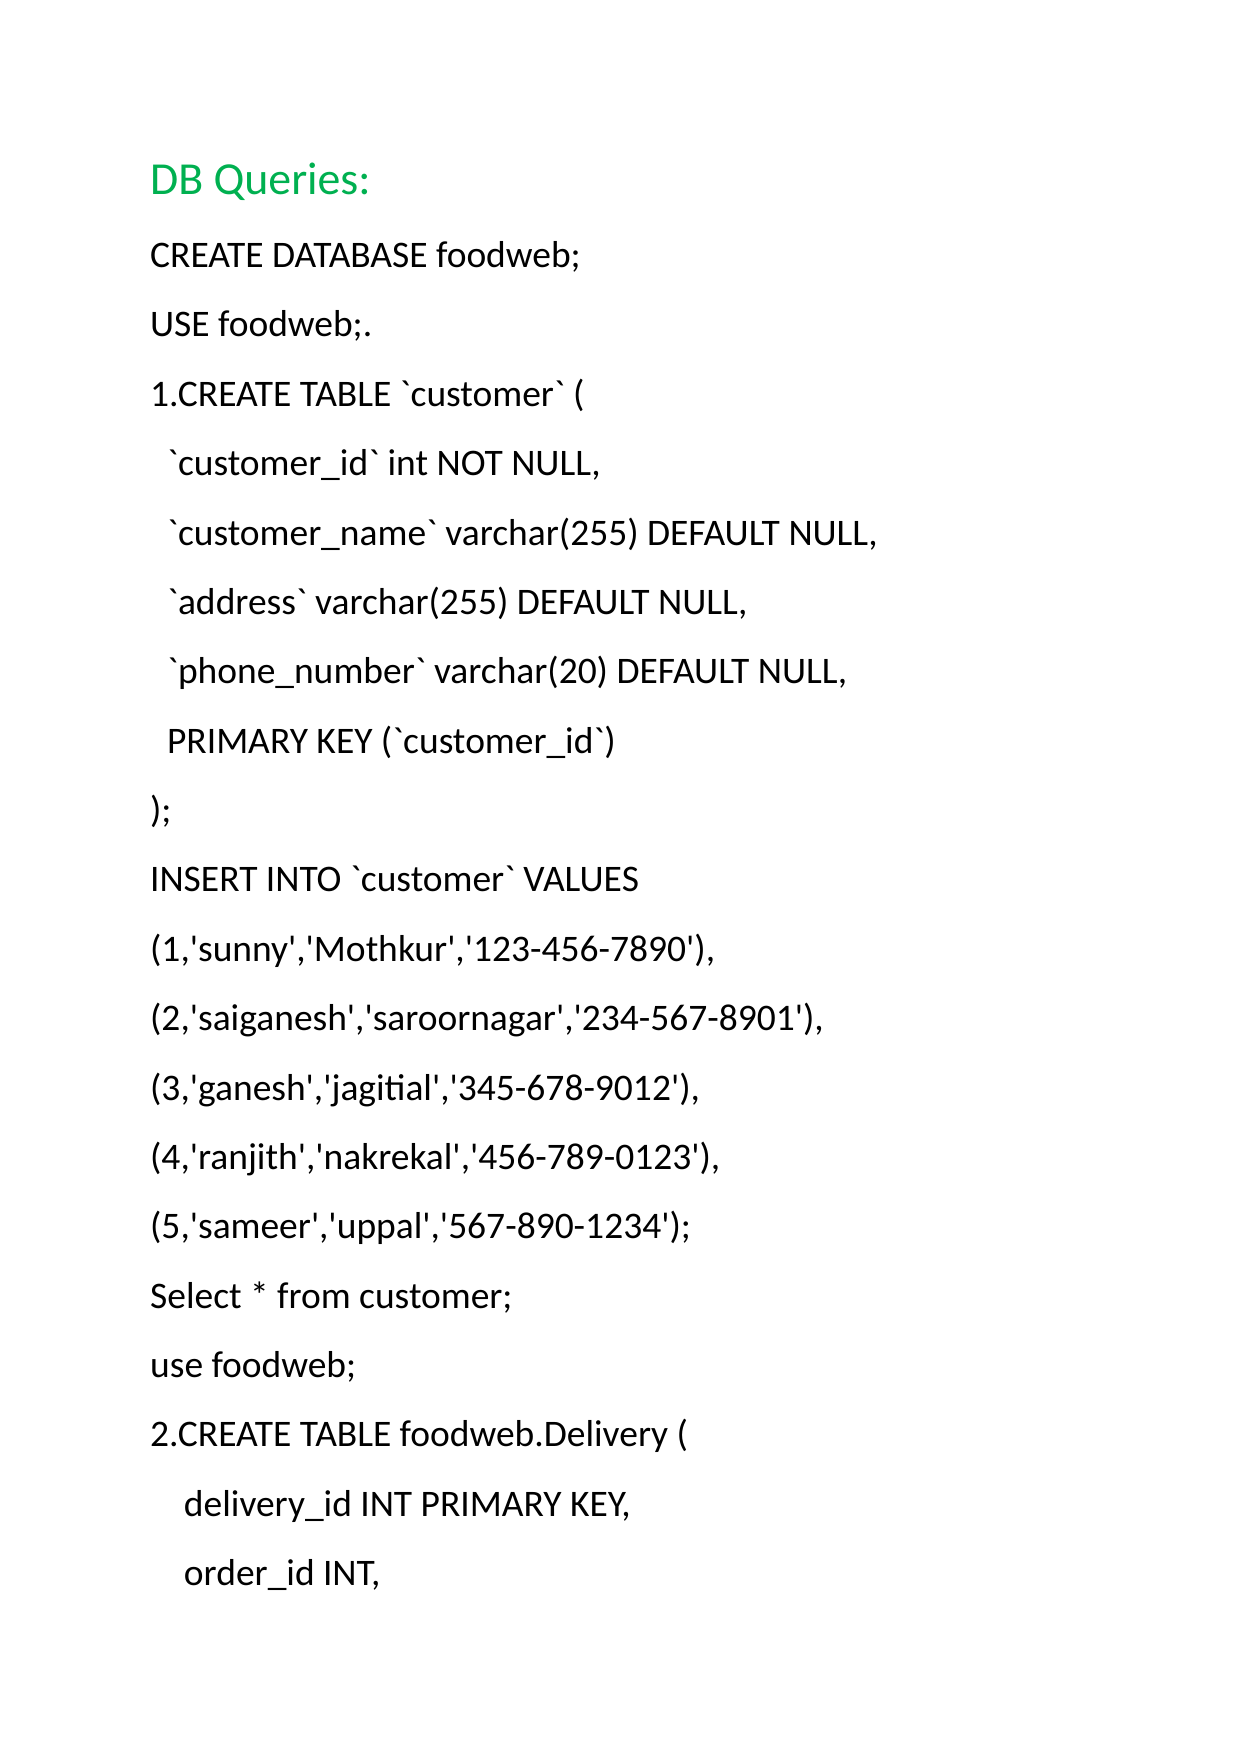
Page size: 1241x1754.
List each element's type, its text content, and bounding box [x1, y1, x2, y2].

text 2.CREATE TABLE foodweb.Delivery ( [150, 1410, 1090, 1456]
text (1,'sunny','Mothkur','123-456-7890'), [150, 925, 1090, 971]
text 1.CREATE TABLE `customer` ( [150, 370, 1090, 416]
text (3,'ganesh','jagitial','345-678-9012'), [150, 1063, 1090, 1109]
text PRIMARY KEY (`customer_id`) [150, 717, 1090, 762]
text ); [150, 786, 1090, 832]
text order_id INT, [150, 1549, 1090, 1595]
text (2,'saiganesh','saroornagar','234-567-8901'), [150, 994, 1090, 1040]
text Select * from customer; [150, 1272, 1090, 1317]
text `phone_number` varchar(20) DEFAULT NULL, [150, 647, 1090, 693]
text (5,'sameer','uppal','567-890-1234'); [150, 1202, 1090, 1248]
text (4,'ranjith','nakrekal','456-789-0123'), [150, 1133, 1090, 1179]
text INSERT INTO `customer` VALUES [150, 855, 1090, 901]
text `customer_name` varchar(255) DEFAULT NULL, [150, 508, 1090, 554]
text `address` varchar(255) DEFAULT NULL, [150, 578, 1090, 624]
text CREATE DATABASE foodweb; [150, 231, 1090, 277]
text USE foodweb;. [150, 300, 1090, 346]
text DB Queries: [150, 150, 1090, 206]
text use foodweb; [150, 1341, 1090, 1387]
text `customer_id` int NOT NULL, [150, 439, 1090, 485]
text delivery_id INT PRIMARY KEY, [150, 1480, 1090, 1526]
